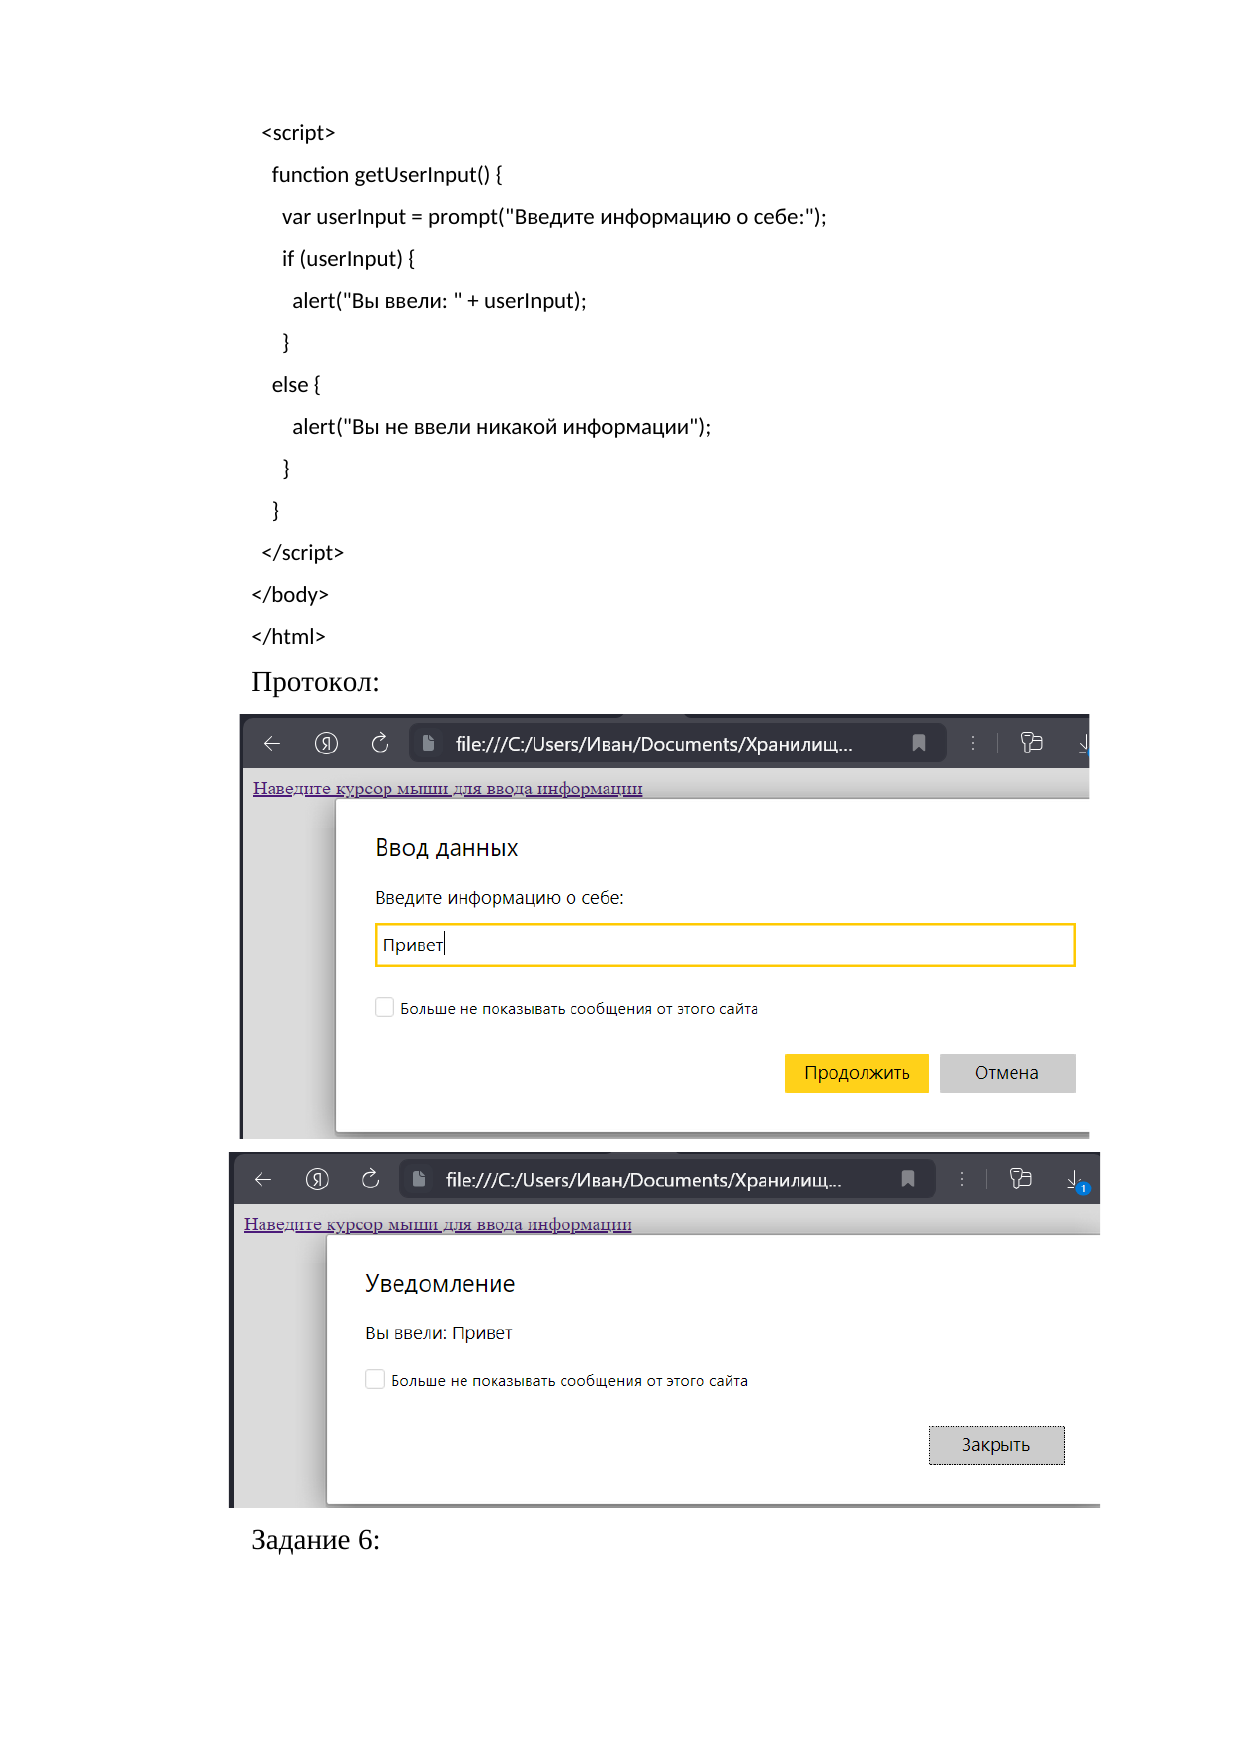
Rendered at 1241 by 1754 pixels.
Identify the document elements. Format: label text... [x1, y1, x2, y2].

text </body> [177, 580, 1152, 608]
text alert("Вы ввели: " + userInput); [177, 286, 1152, 314]
text } [177, 454, 1152, 482]
text var userInput = prompt("Введите информацию о себе:"); [177, 202, 1152, 230]
text if (userInput) { [177, 244, 1152, 272]
picture [239, 714, 1090, 1139]
text <script> [177, 118, 1152, 146]
text Протокол: [177, 664, 1152, 697]
text else { [177, 370, 1152, 398]
text </script> [177, 538, 1152, 566]
text </html> [177, 622, 1152, 650]
picture [228, 1152, 1100, 1508]
text } [177, 328, 1152, 356]
text } [177, 496, 1152, 524]
text Задание 6: [177, 1522, 1152, 1555]
text alert("Вы не ввели никакой информации"); [177, 412, 1152, 440]
text function getUserInput() { [177, 160, 1152, 188]
